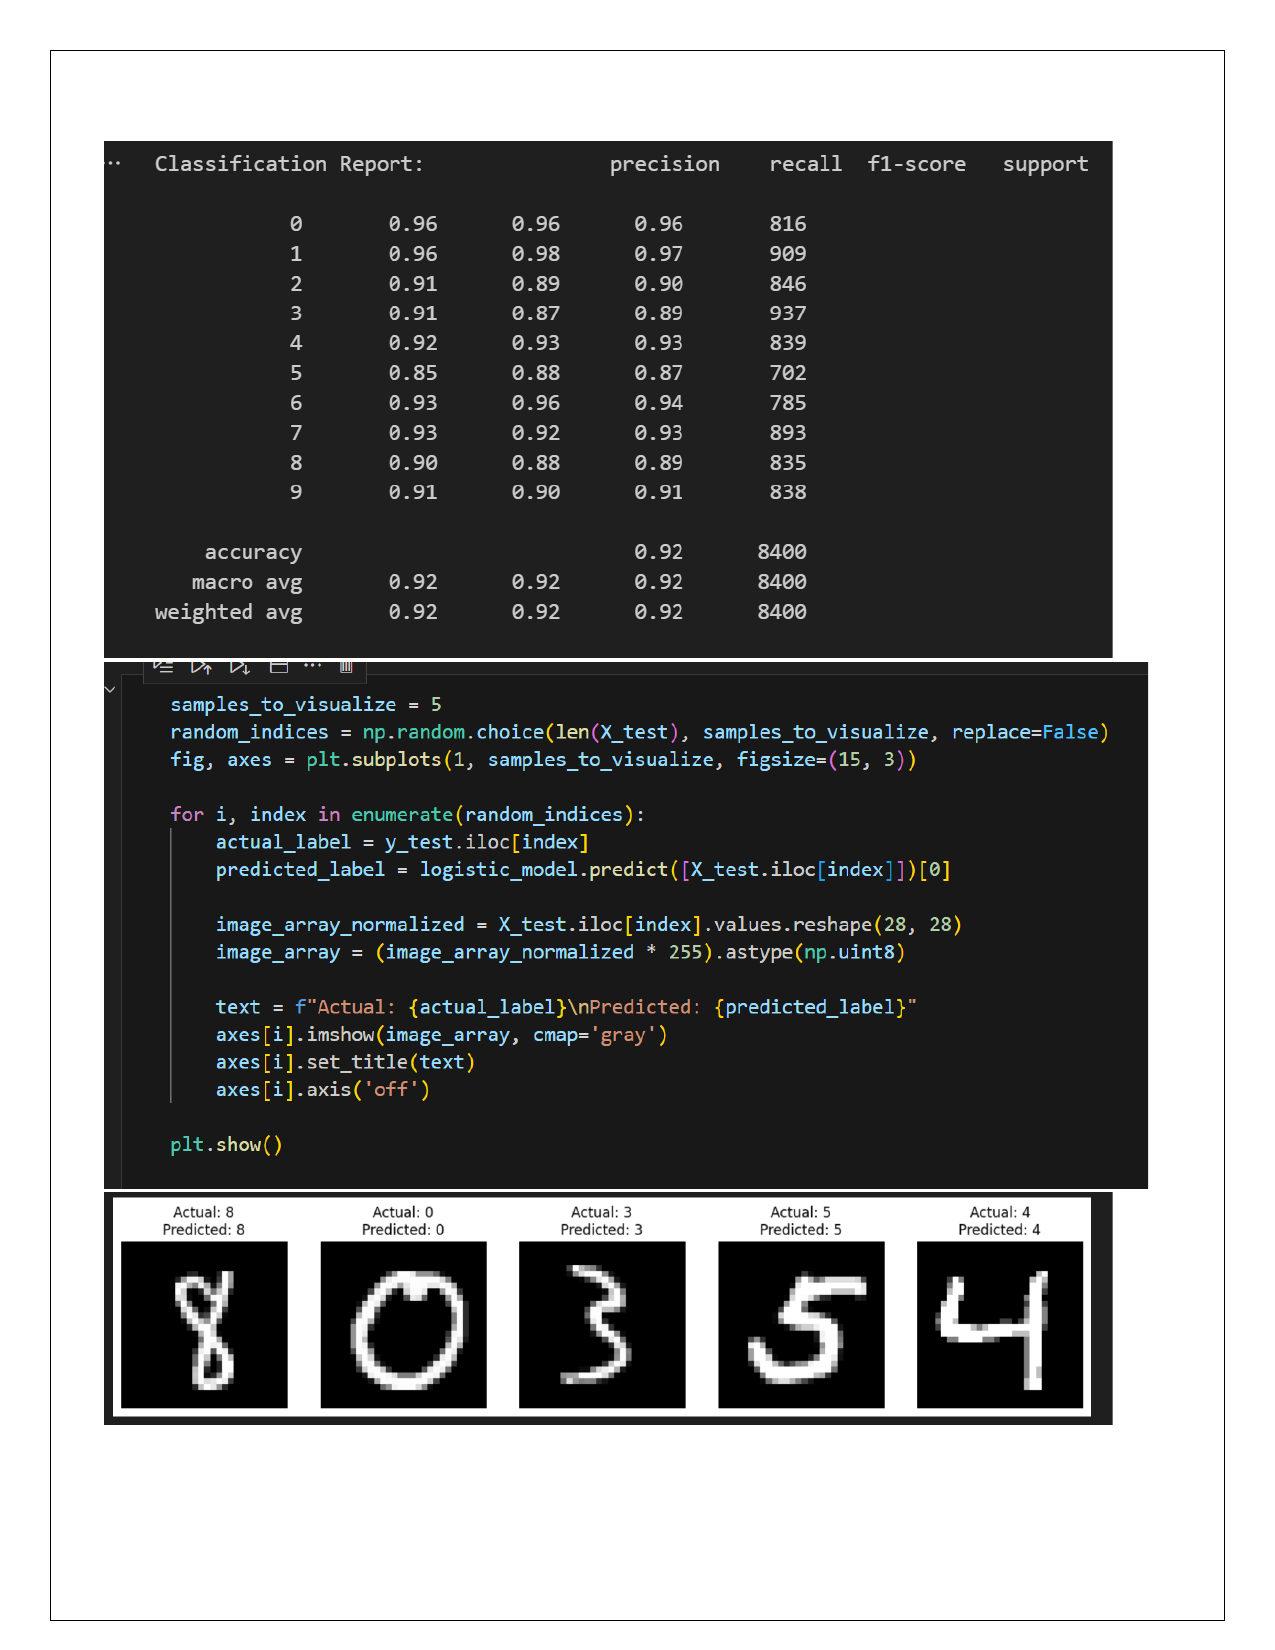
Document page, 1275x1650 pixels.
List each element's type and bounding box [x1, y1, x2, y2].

picture [104, 662, 1149, 1189]
picture [104, 141, 1113, 658]
picture [104, 1192, 1113, 1425]
